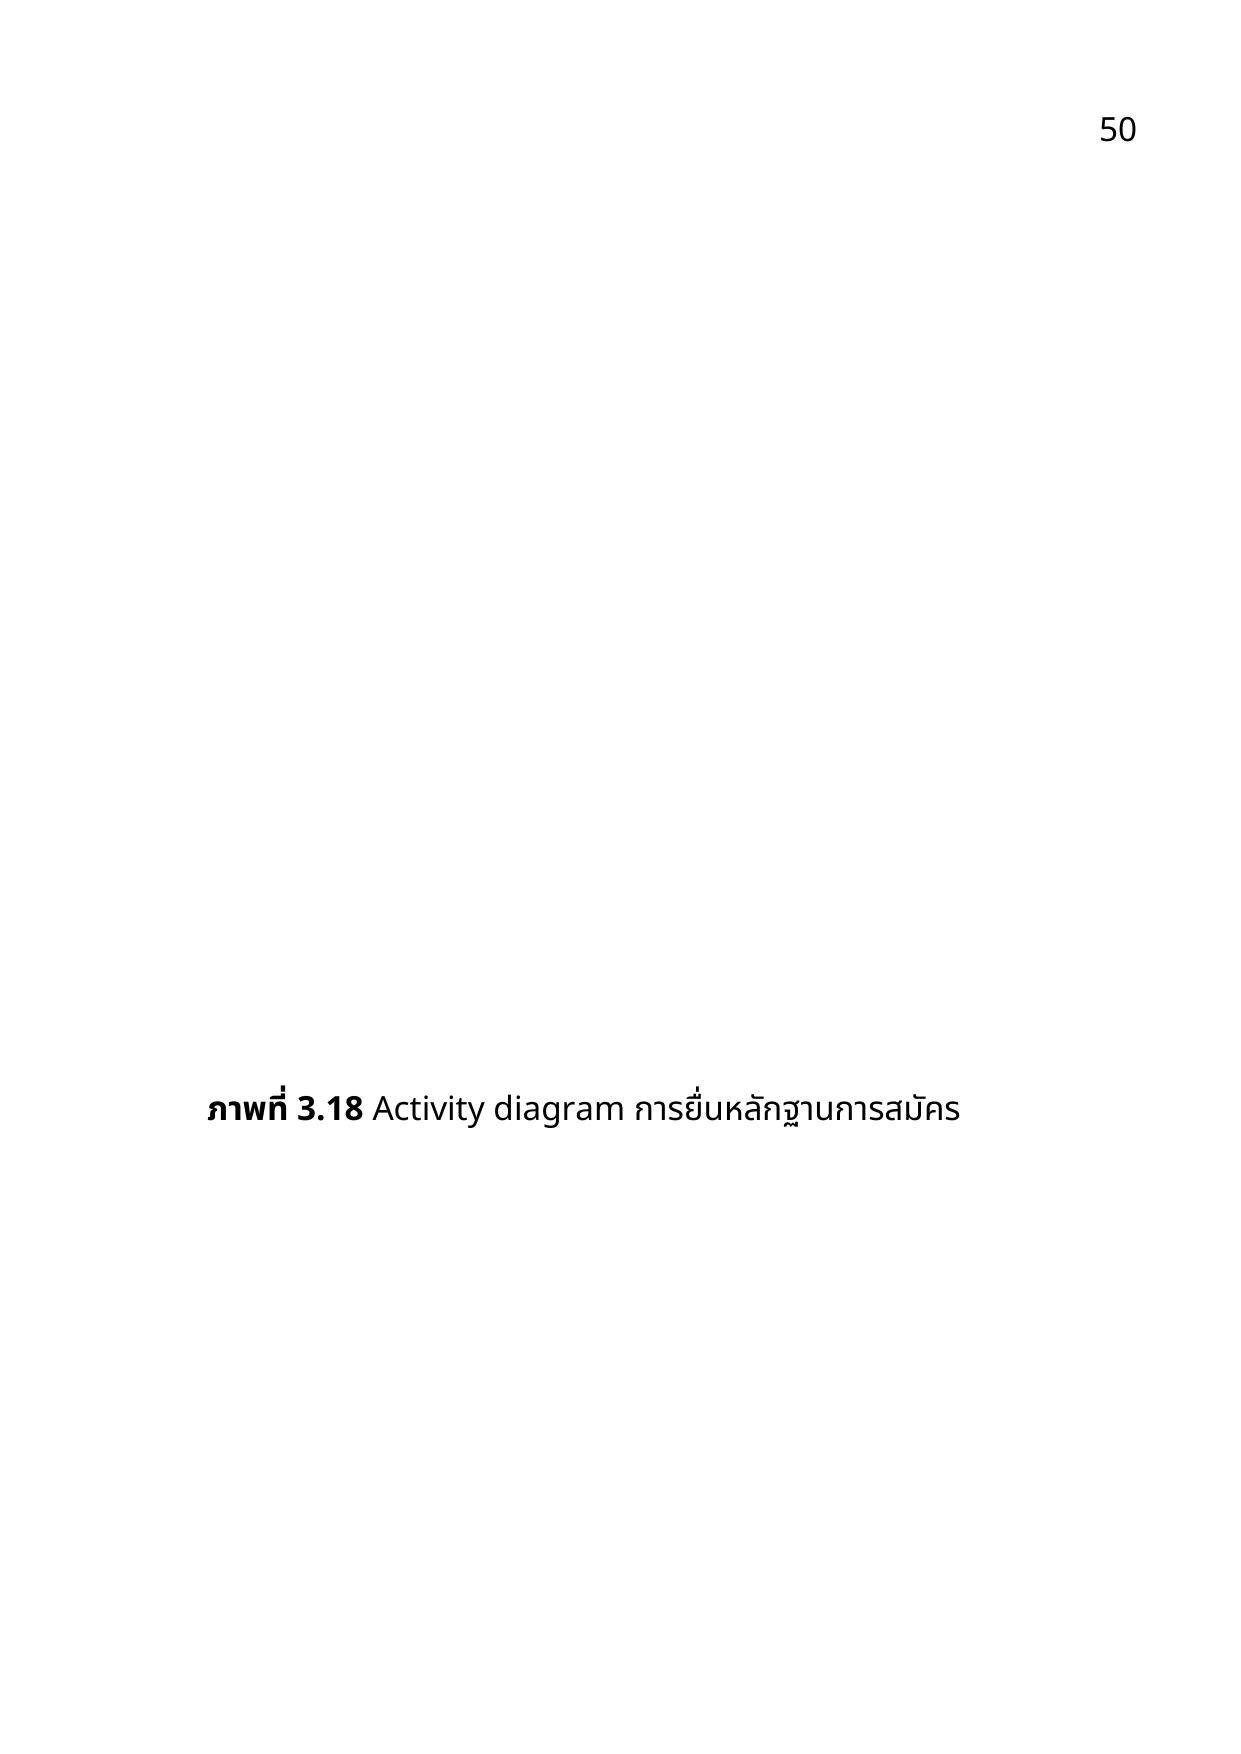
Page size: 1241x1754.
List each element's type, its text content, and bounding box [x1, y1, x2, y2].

text ภาพที่ 3.18 Activity diagram การยื่นหลักฐานการสมัคร [207, 1084, 1092, 1135]
